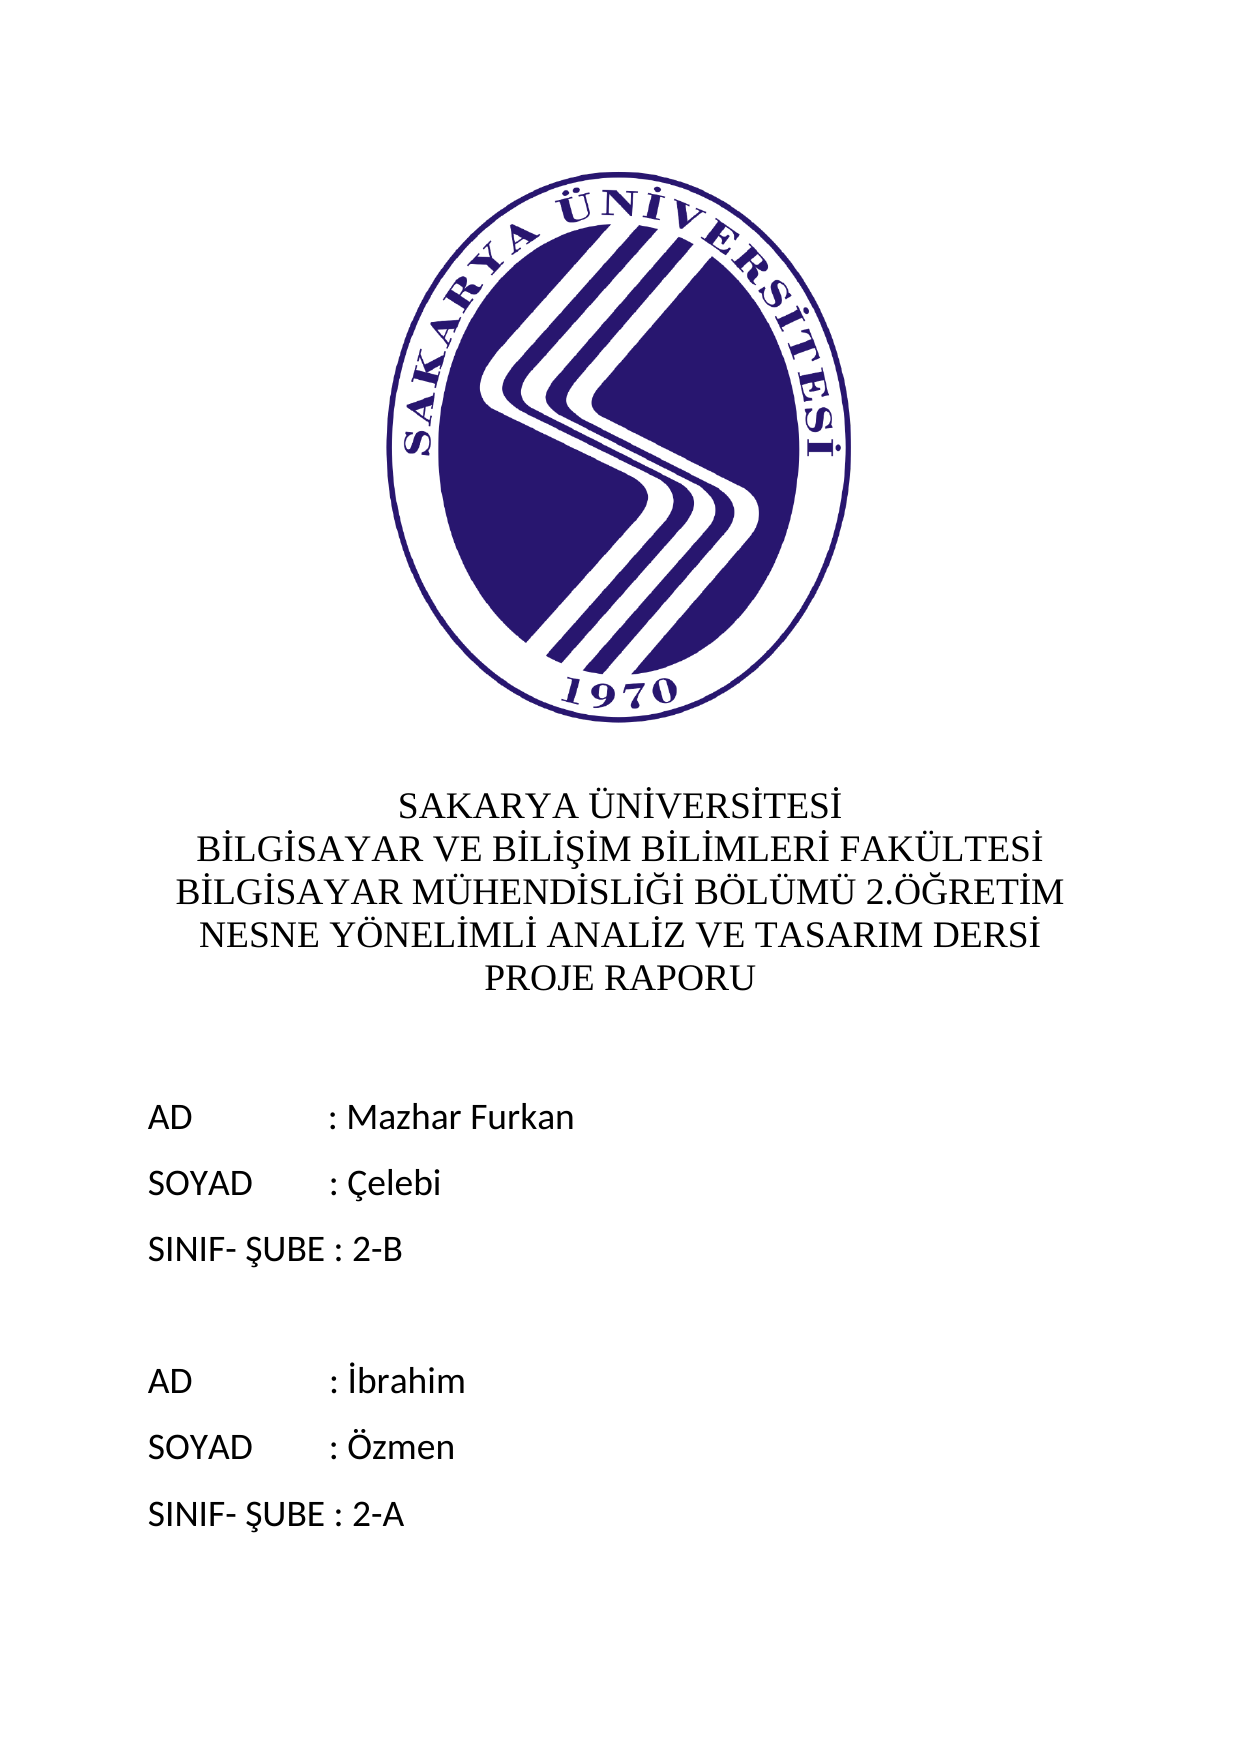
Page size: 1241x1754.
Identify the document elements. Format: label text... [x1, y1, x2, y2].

text SOYAD : Özmen [148, 1423, 1093, 1469]
text SOYAD : Çelebi [148, 1159, 1093, 1204]
text SAKARYA ÜNİVERSİTESİ [148, 783, 1093, 826]
text NESNE YÖNELİMLİ ANALİZ VE TASARIM DERSİ [148, 913, 1093, 956]
text AD : Mazhar Furkan [148, 1093, 1093, 1138]
text AD : İbrahim [148, 1357, 1093, 1403]
text BİLGİSAYAR MÜHENDİSLİĞİ BÖLÜMÜ 2.ÖĞRETİM [148, 869, 1093, 913]
text BİLGİSAYAR VE BİLİŞİM BİLİMLERİ FAKÜLTESİ [148, 826, 1093, 869]
text SINIF- ŞUBE : 2-B [148, 1225, 1093, 1271]
text PROJE RAPORU [148, 956, 1093, 999]
text SINIF- ŞUBE : 2-A [148, 1489, 1093, 1535]
picture [353, 147, 887, 741]
